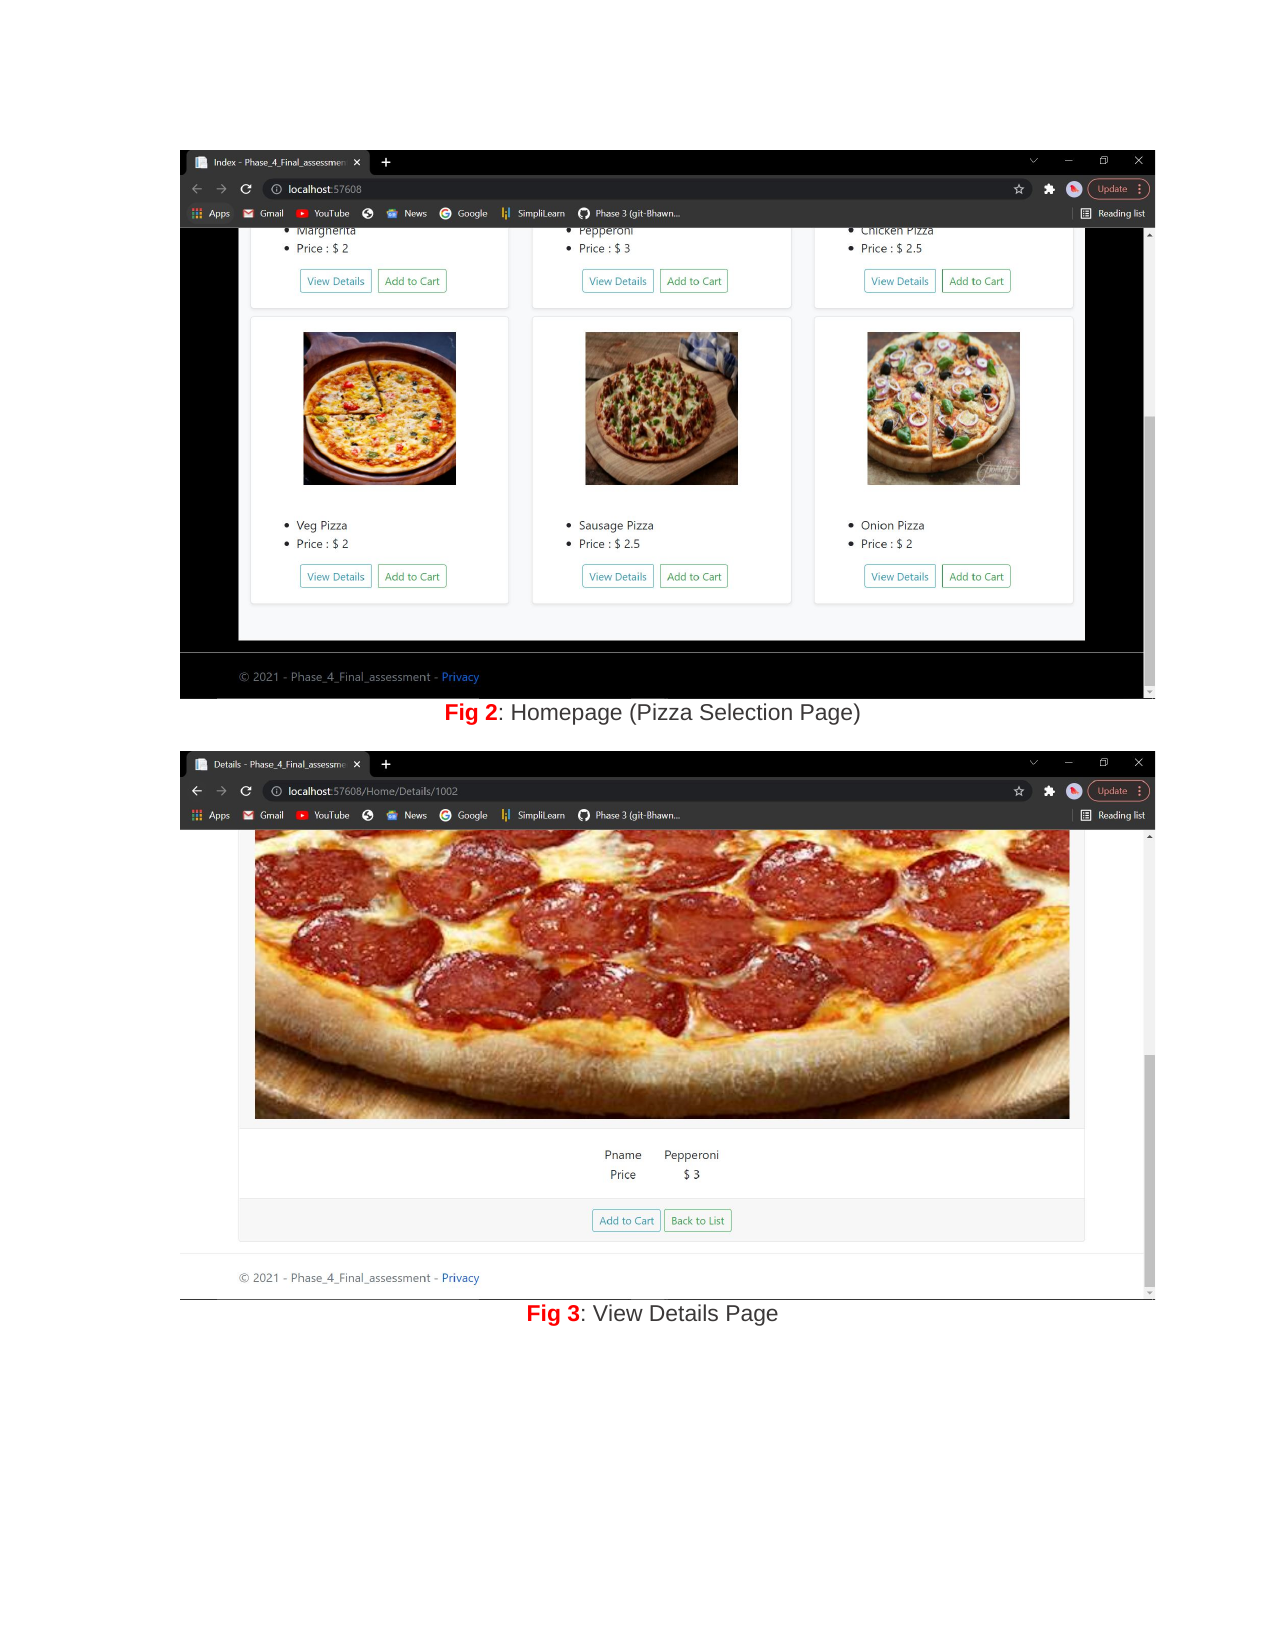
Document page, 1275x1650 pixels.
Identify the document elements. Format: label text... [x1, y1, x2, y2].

list Fig 2: Homepage (Pizza Selection Page) [180, 699, 1125, 725]
picture [180, 751, 1155, 1300]
picture [180, 150, 1155, 699]
list Fig 3: View Details Page [180, 1300, 1125, 1326]
